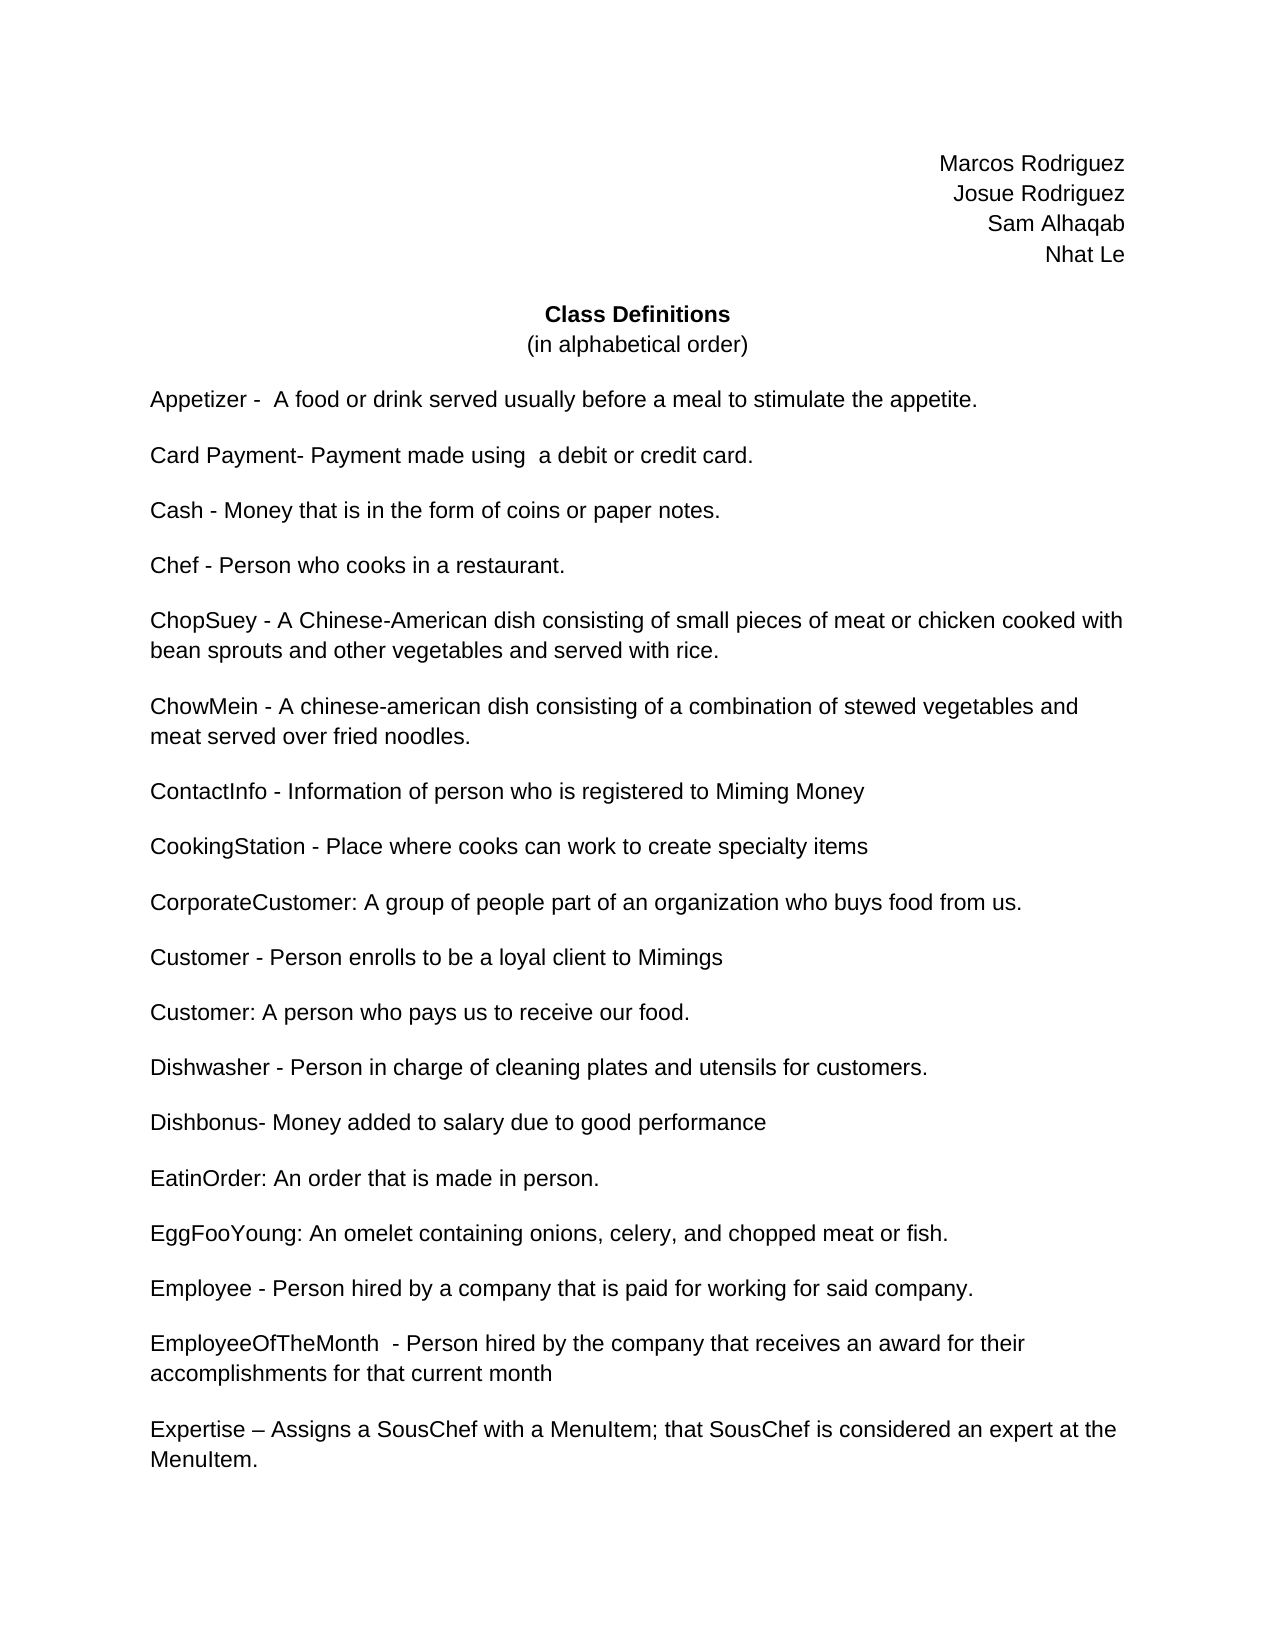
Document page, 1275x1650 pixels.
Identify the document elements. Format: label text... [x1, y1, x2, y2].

text Expertise – Assigns a SousChef with a MenuItem; that SousChef is considered an expert at the MenuItem. [150, 1416, 1125, 1472]
text Cash - Money that is in the form of coins or paper notes. [150, 497, 1125, 523]
text EatinOrder: An order that is made in person. [150, 1164, 1125, 1191]
text Marcos Rodriguez [150, 150, 1125, 176]
text Dishbonus- Money added to salary due to good performance [150, 1109, 1125, 1136]
text Employee - Person hired by a company that is paid for working for said company. [150, 1275, 1125, 1301]
text EmployeeOfTheMonth - Person hired by the company that receives an award for their accomplishments for that current month [150, 1330, 1125, 1387]
text Card Payment- Payment made using a debit or credit card. [150, 442, 1125, 468]
text (in alphabetical order) [150, 331, 1125, 358]
text Customer - Person enrolls to be a loyal client to Mimings [150, 944, 1125, 970]
text ChowMein - A chinese-american dish consisting of a combination of stewed vegetables and meat served over fried noodles. [150, 693, 1125, 749]
text Nhat Le [150, 241, 1125, 267]
text CorporateCustomer: A group of people part of an organization who buys food from us. [150, 888, 1125, 915]
text Appetizer - A food or drink served usually before a meal to stimulate the appetite. [150, 386, 1125, 413]
text Chef - Person who cooks in a restaurant. [150, 552, 1125, 578]
text EggFooYoung: An omelet containing onions, celery, and chopped meat or fish. [150, 1220, 1125, 1246]
text Sam Alhaqab [150, 210, 1125, 237]
text Class Definitions [150, 301, 1125, 327]
text Customer: A person who pays us to receive our food. [150, 999, 1125, 1025]
text ChopSuey - A Chinese-American dish consisting of small pieces of meat or chicken cooked with bean sprouts and other vegetables and served with rice. [150, 607, 1125, 664]
text ContactInfo - Information of person who is registered to Miming Money [150, 778, 1125, 804]
text Josue Rodriguez [150, 180, 1125, 207]
text CookingStation - Place where cooks can work to create specialty items [150, 833, 1125, 860]
text Dishwasher - Person in charge of cleaning plates and utensils for customers. [150, 1054, 1125, 1081]
